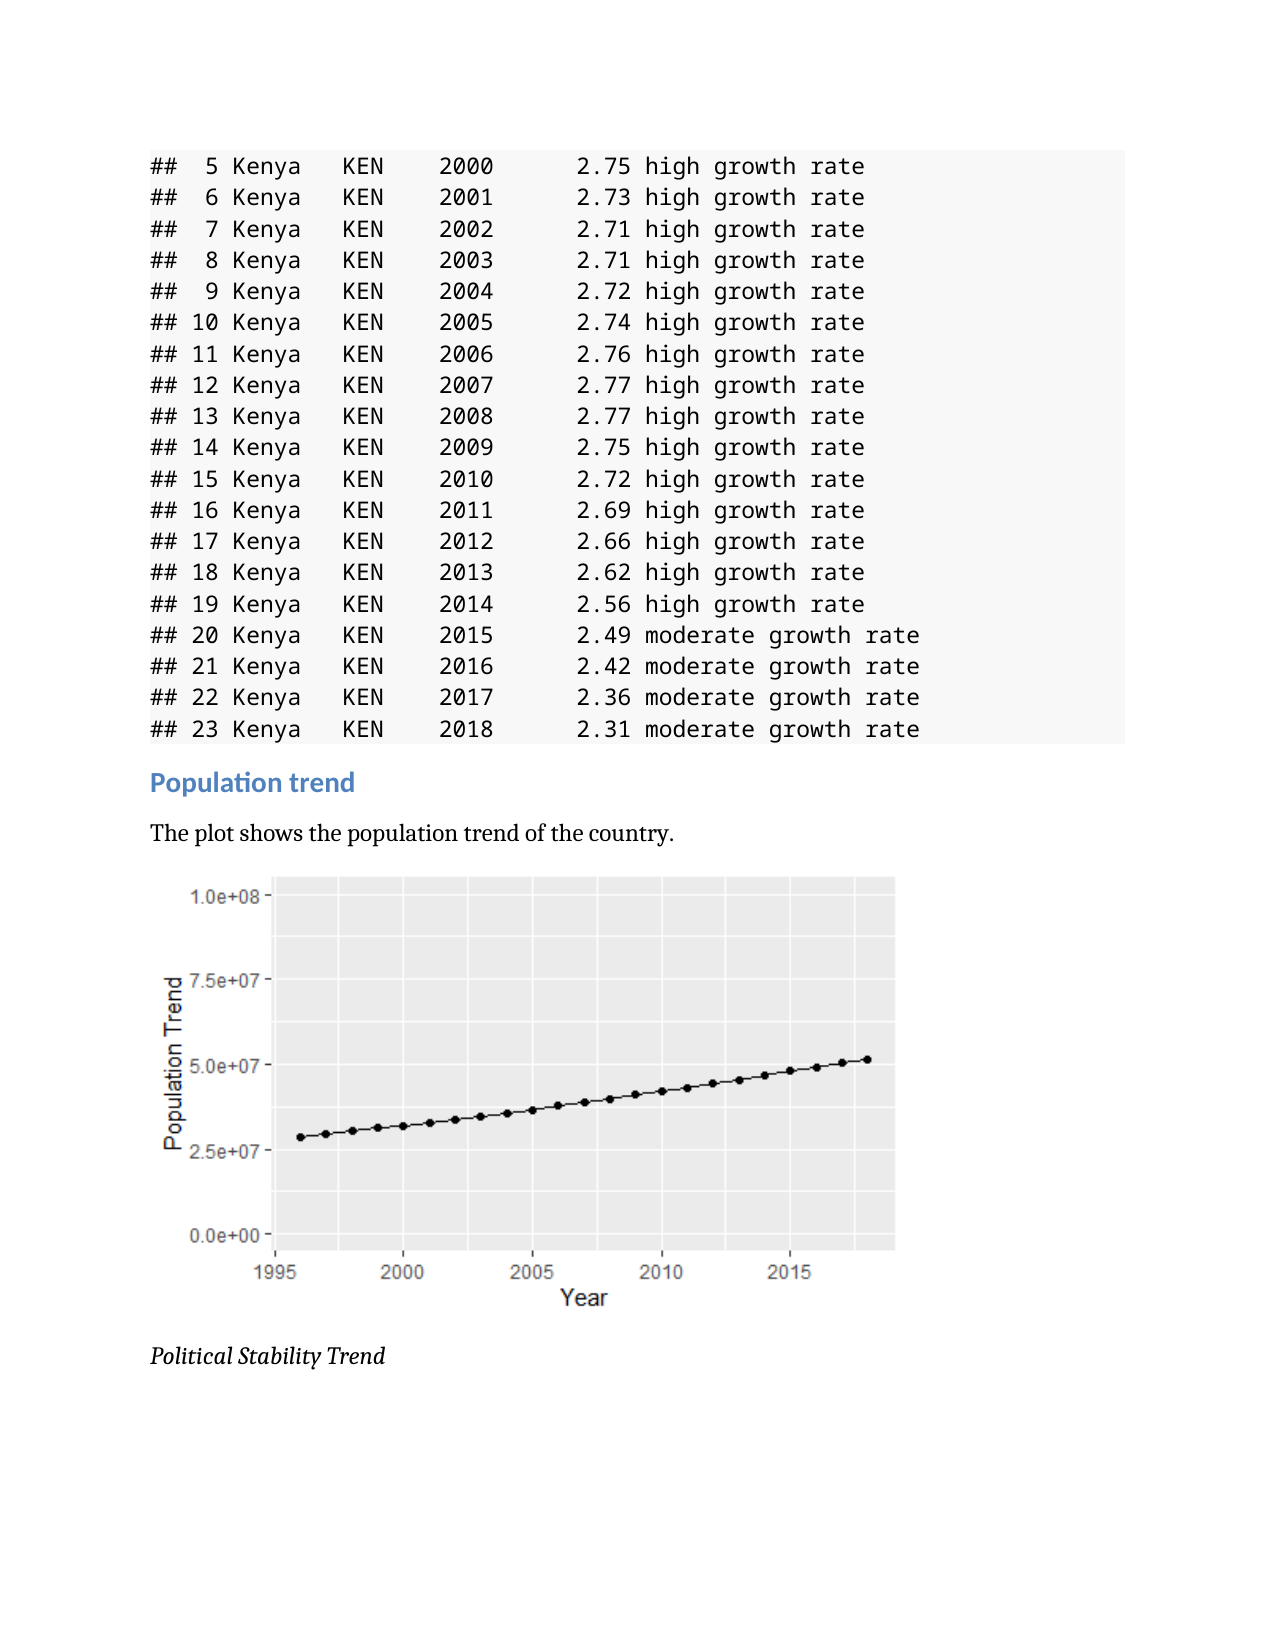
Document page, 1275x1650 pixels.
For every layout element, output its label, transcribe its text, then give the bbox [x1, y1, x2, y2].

text Political Stability Trend [150, 1342, 1125, 1371]
picture [150, 866, 908, 1322]
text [150, 150, 1125, 744]
subtitle Population trend [150, 764, 1125, 800]
text The plot shows the population trend of the country. [150, 819, 1125, 848]
